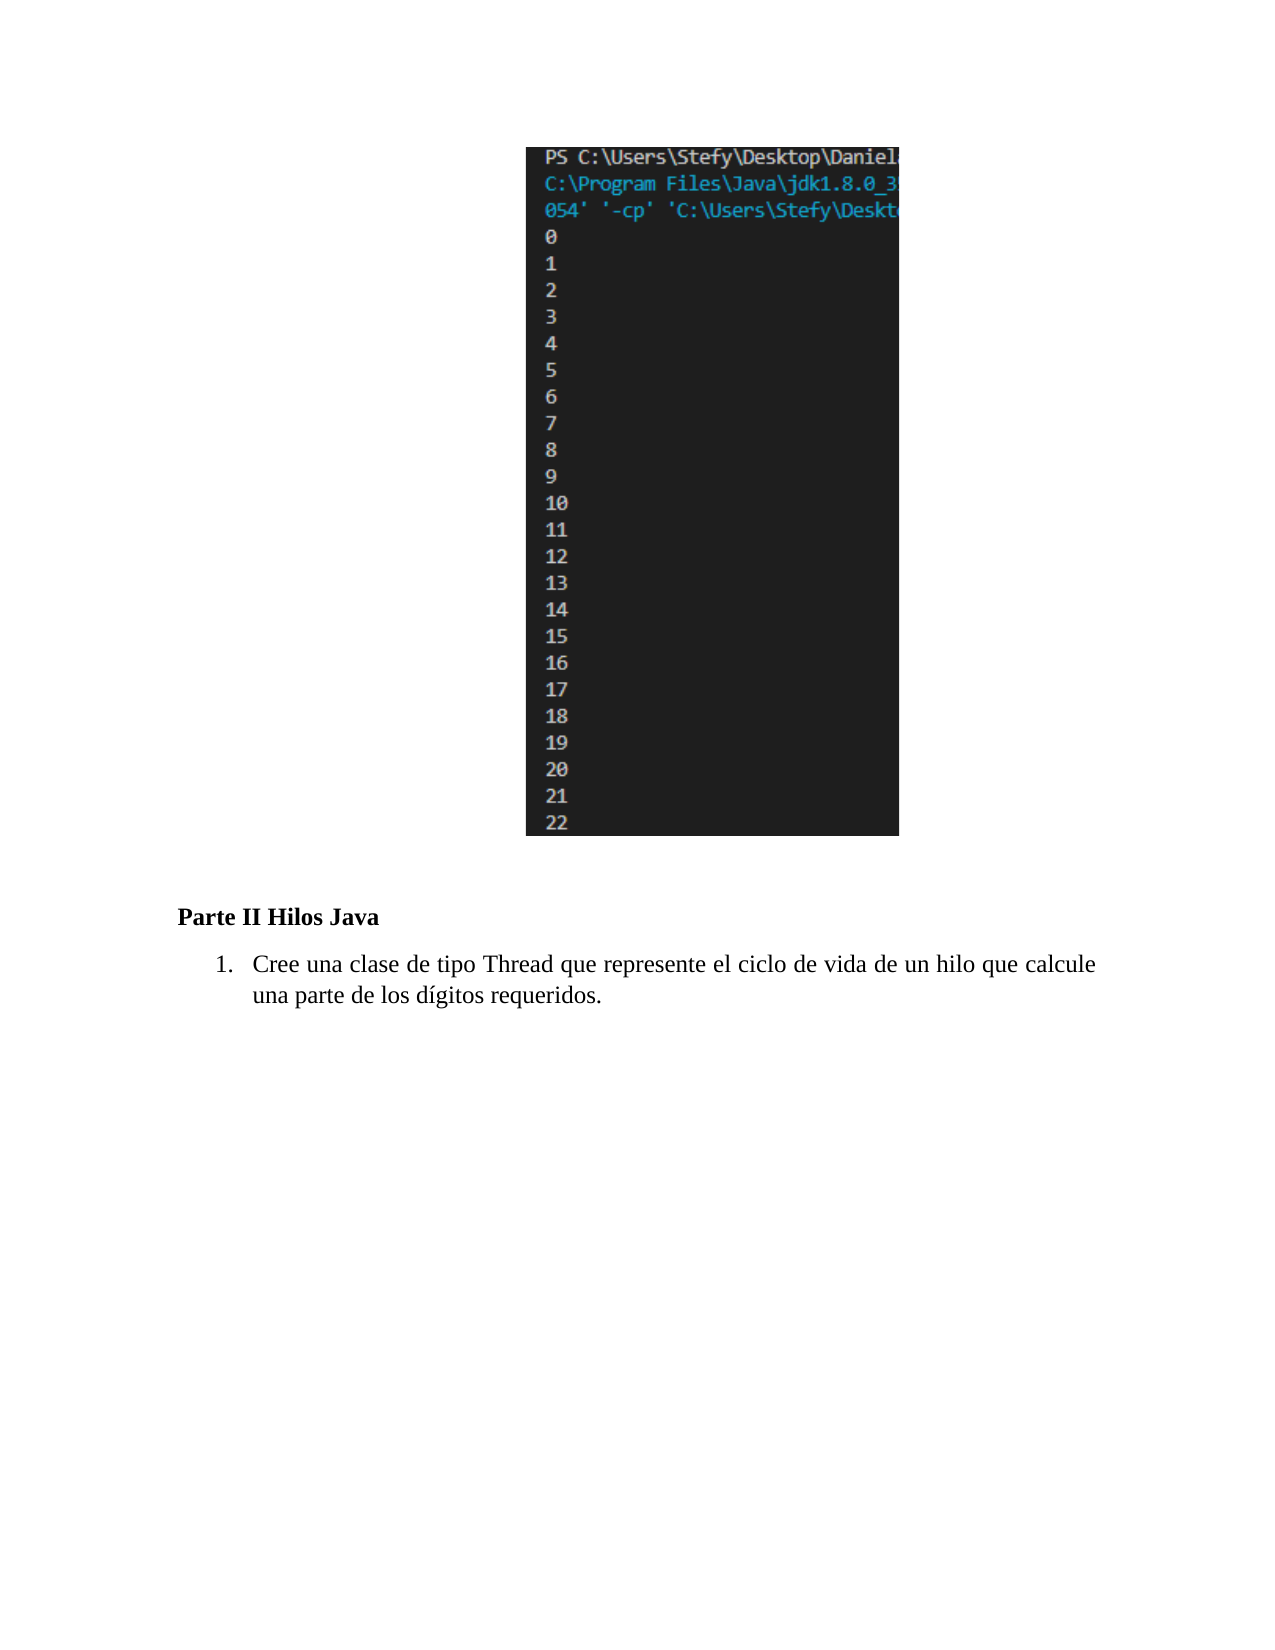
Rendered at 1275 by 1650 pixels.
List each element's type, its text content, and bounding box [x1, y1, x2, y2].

text Parte II Hilos Java [177, 902, 1098, 931]
picture [525, 147, 900, 836]
list Cree una clase de tipo Thread que represente el ciclo de vida de un hilo que calcule una parte de los dígitos requeridos. [215, 949, 1098, 1009]
